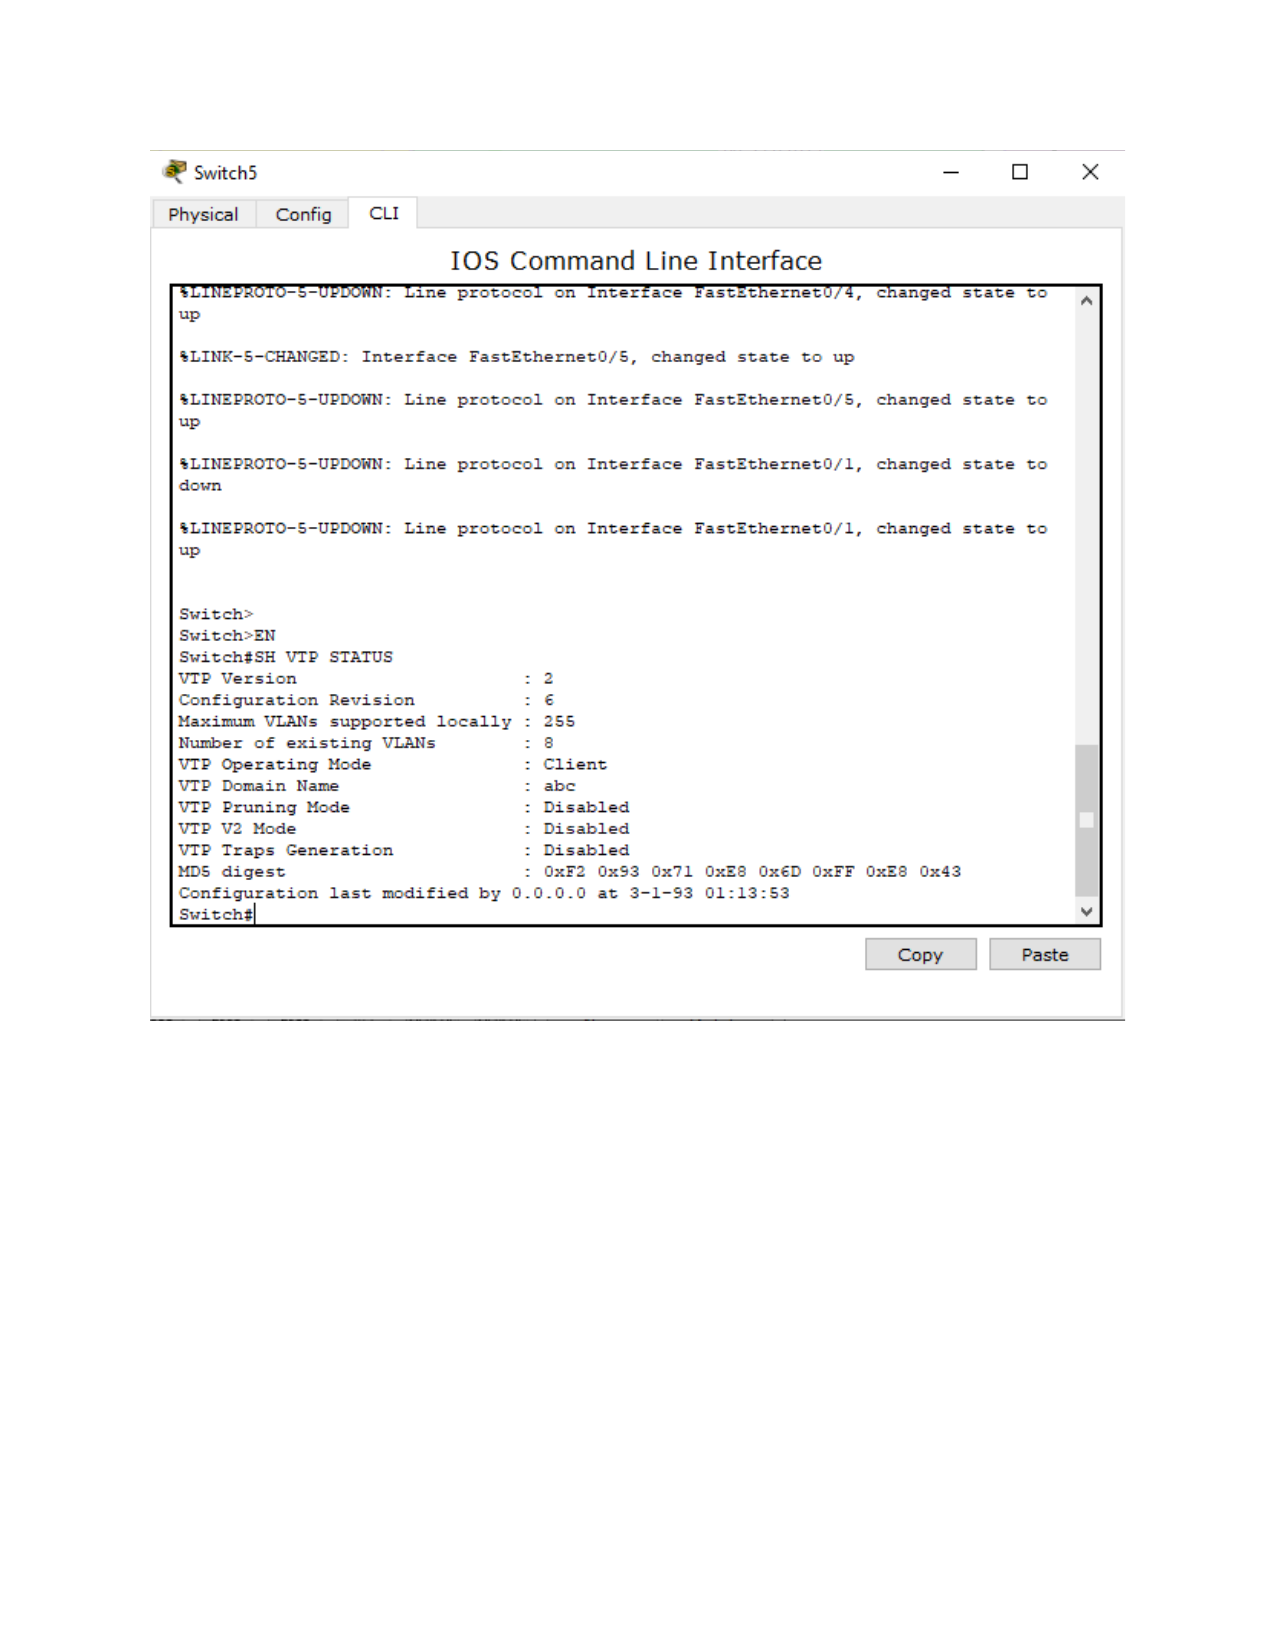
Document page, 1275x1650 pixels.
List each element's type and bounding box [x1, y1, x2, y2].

picture [150, 150, 1125, 1021]
